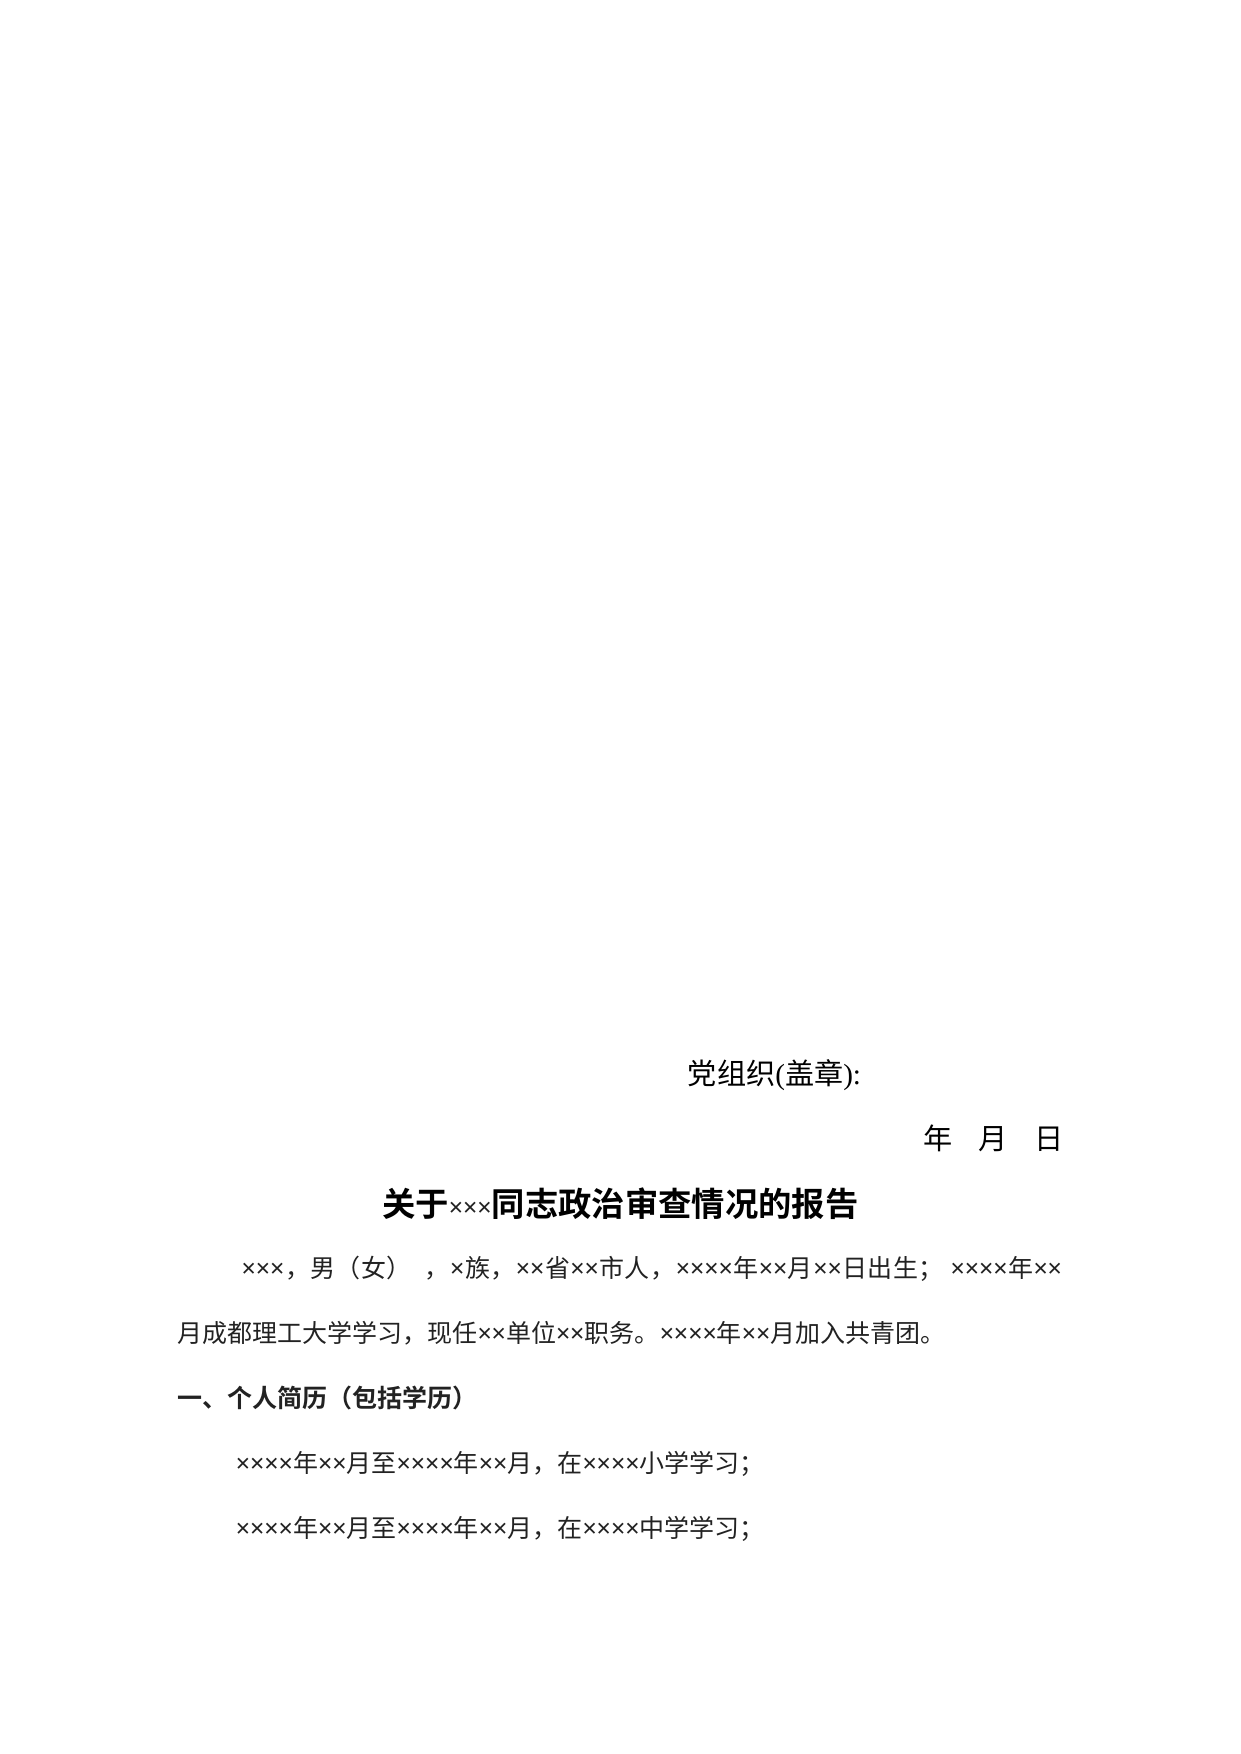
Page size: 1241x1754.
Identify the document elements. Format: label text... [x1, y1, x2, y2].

text 关于×××同志政治审查情况的报告 [177, 1169, 1063, 1234]
text ×××，男（女） ，×族，××省××市人，××××年××月××日出生； ××××年××月成都理工大学学习，现任××单位××职务。××××年××月加入共青团。 [177, 1234, 1063, 1364]
text ××××年××月至××××年××月，在××××中学学习； [236, 1494, 1063, 1559]
text ××××年××月至××××年××月，在××××小学学习； [236, 1429, 1063, 1494]
text 年 月 日 [177, 1104, 1063, 1169]
text 党组织(盖章): [177, 1039, 1005, 1104]
text 一、个人简历（包括学历） [177, 1364, 1063, 1429]
